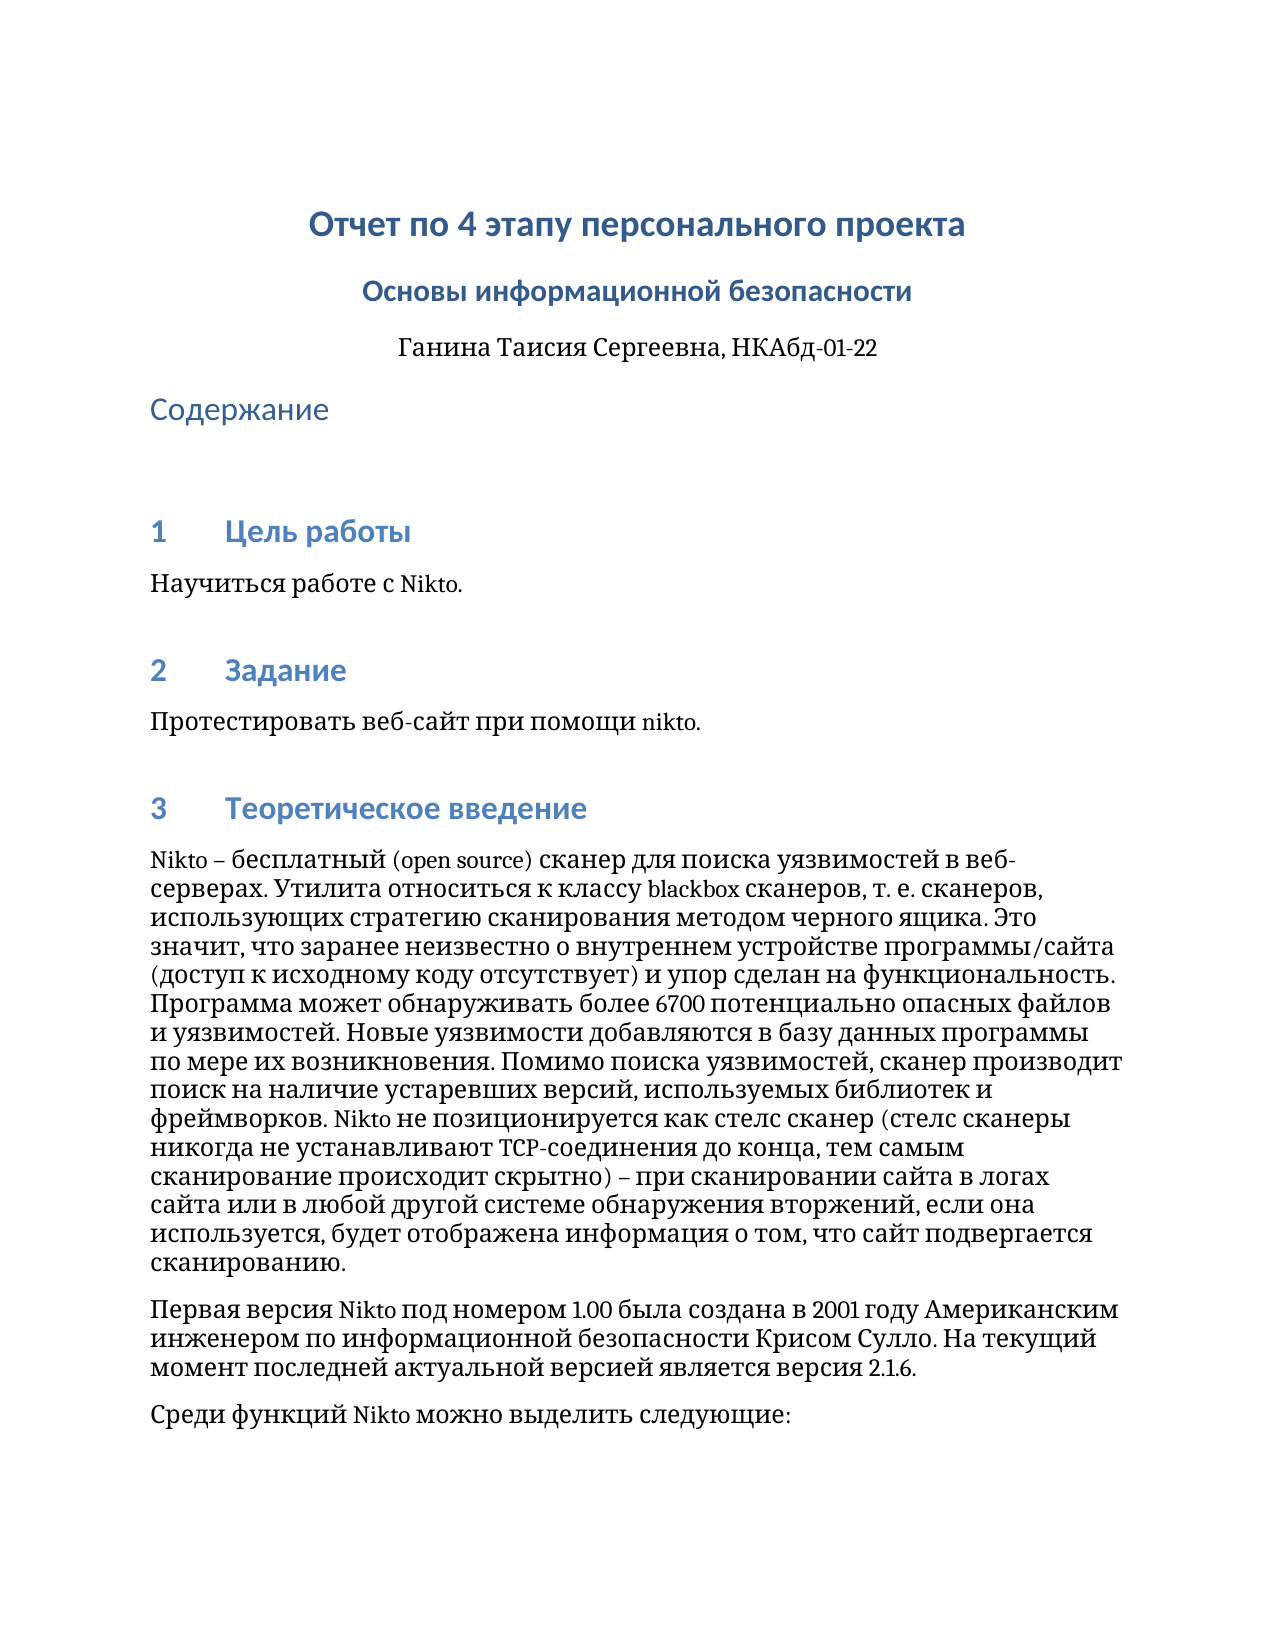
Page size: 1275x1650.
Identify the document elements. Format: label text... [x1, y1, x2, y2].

subtitle 3 Теоретическое введение [150, 787, 1125, 828]
title Отчет по 4 этапу персонального проекта [150, 200, 1125, 246]
text Протестировать веб-сайт при помощи nikto. [150, 708, 1125, 737]
text Первая версия Nikto под номером 1.00 была создана в 2001 году Американским инженером по информационной безопасности Крисом Сулло. На текущий момент последней актуальной версией является версия 2.1.6. [150, 1296, 1125, 1383]
subtitle 1 Цель работы [150, 510, 1125, 551]
subtitle Основы информационной безопасности [150, 271, 1125, 309]
text Ганина Таисия Сергеевна, НКАбд-01-22 [150, 334, 1125, 363]
text Nikto – бесплатный (open source) сканер для поиска уязвимостей в веб-серверах. Утилита относиться к классу blackbox сканеров, т. е. сканеров, использующих стратегию сканирования методом черного ящика. Это значит, что заранее неизвестно о внутреннем устройстве программы/сайта (доступ к исходному коду отсутствует) и упор сделан на функциональность. Программа может обнаруживать более 6700 потенциально опасных файлов и уязвимостей. Новые уязвимости добавляются в базу данных программы по мере их возникновения. Помимо поиска уязвимостей, сканер производит поиск на наличие устаревших версий, используемых библиотек и фреймворков. Nikto не позиционируется как стелс сканер (стелс сканеры никогда не устанавливают TCP-соединения до конца, тем самым сканирование происходит скрытно) – при сканировании сайта в логах сайта или в любой другой системе обнаружения вторжений, если она используется, будет отображена информация о том, что сайт подвергается сканированию. [150, 846, 1125, 1278]
subtitle 2 Задание [150, 649, 1125, 689]
text Среди функций Nikto можно выделить следующие: [150, 1401, 1125, 1430]
text Научиться работе с Nikto. [150, 570, 1125, 599]
